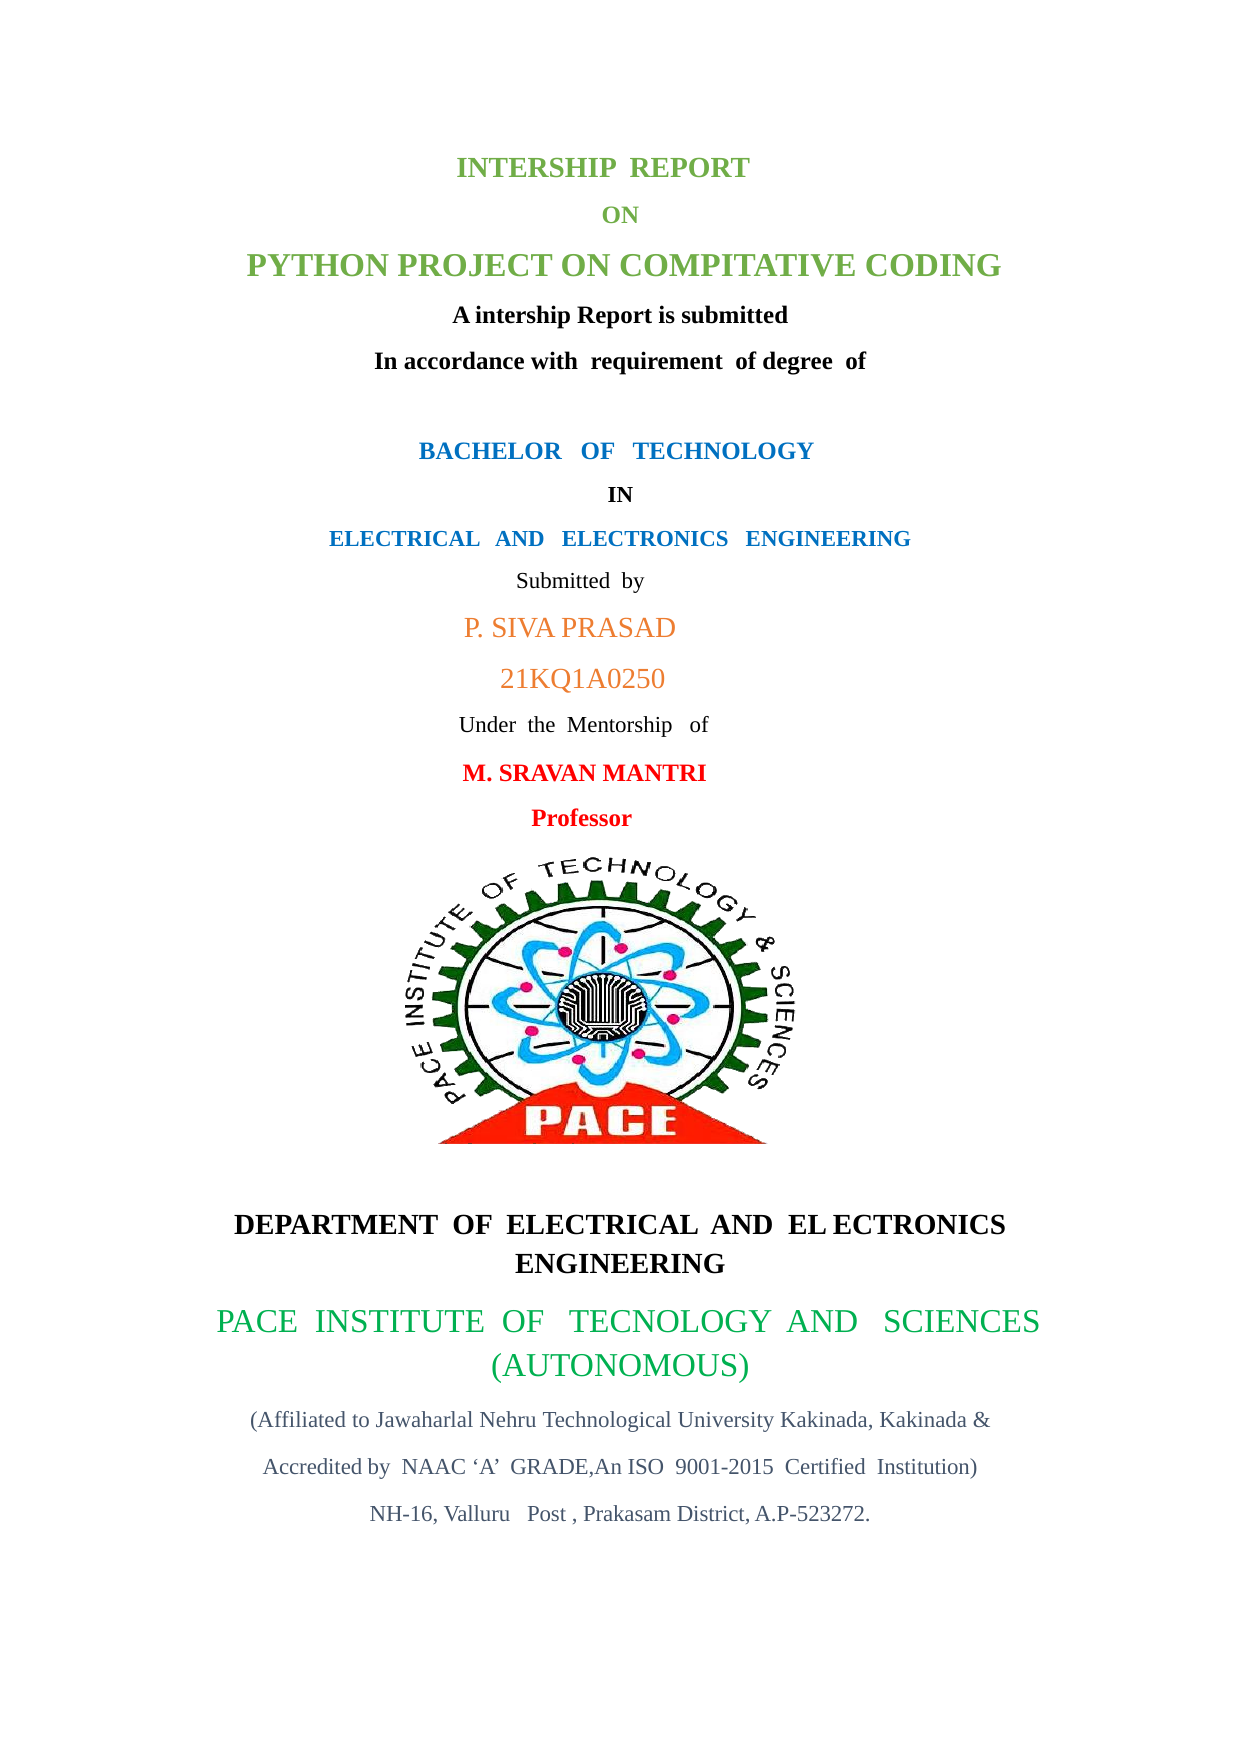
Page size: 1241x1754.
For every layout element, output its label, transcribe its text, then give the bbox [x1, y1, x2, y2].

text Submitted by [150, 568, 1090, 594]
text 21KQ1A0250 [150, 661, 1090, 694]
text (Affiliated to Jawaharlal Nehru Technological University Kakinada, Kakinada & [150, 1406, 1090, 1432]
text P. SIVA PRASAD [150, 611, 1090, 644]
text Professor [150, 803, 1090, 832]
text NH-16, Valluru Post , Prakasam District, A.P-523272. [150, 1500, 1090, 1526]
text A intership Report is submitted [150, 301, 1090, 329]
text BACHELOR OF TECHNOLOGY [150, 436, 1090, 465]
text PYTHON PROJECT ON COMPITATIVE CODING [150, 246, 1090, 284]
text In accordance with requirement of degree of [150, 346, 1090, 375]
text INTERSHIP REPORT [150, 150, 1090, 183]
text Accredited by NAAC ‘A’ GRADE,An ISO 9001-2015 Certified Institution) [150, 1453, 1090, 1479]
text DEPARTMENT OF ELECTRICAL AND EL ECTRONICS ENGINEERING [150, 1207, 1090, 1279]
text M. SRAVAN MANTRI [150, 758, 1090, 787]
text PACE INSTITUTE OF TECNOLOGY AND SCIENCES (AUTONOMOUS) [150, 1301, 1090, 1383]
picture [405, 857, 796, 1144]
text ON [150, 200, 1090, 229]
text IN [150, 482, 1090, 508]
text Under the Mentorship of [150, 711, 1090, 737]
text ELECTRICAL AND ELECTRONICS ENGINEERING [150, 524, 1090, 551]
